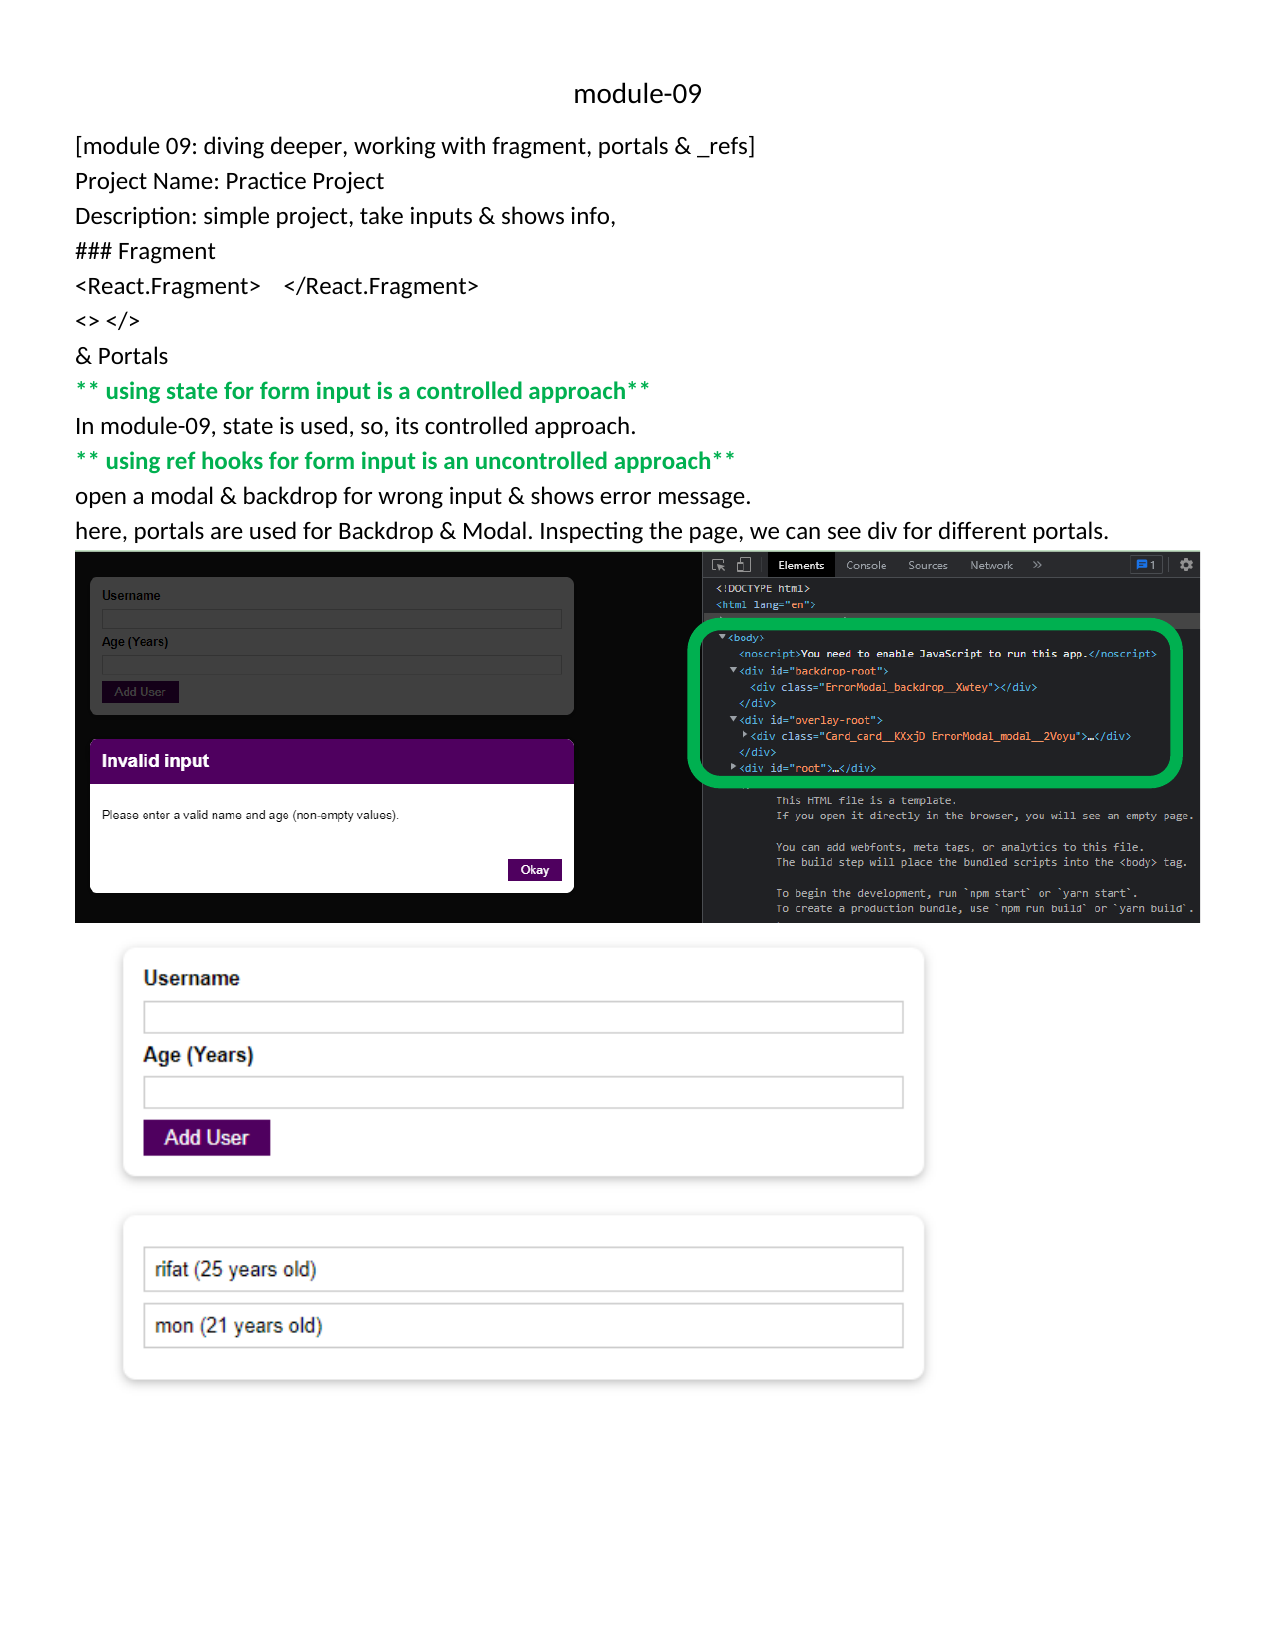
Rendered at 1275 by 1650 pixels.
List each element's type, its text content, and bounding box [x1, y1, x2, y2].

text <React.Fragment> </React.Fragment> [75, 270, 1200, 301]
picture [75, 926, 976, 1444]
text module-09 [75, 75, 1200, 111]
picture [75, 550, 1200, 923]
text ### Fragment [75, 235, 1200, 266]
text [module 09: diving deeper, working with fragment, portals & _refs] Project Name: Practice Project [75, 130, 1200, 196]
text & Portals [75, 340, 1200, 371]
text <> </> [75, 305, 1200, 336]
text ** using ref hooks for form input is an uncontrolled approach** open a modal & backdrop for wrong input & shows error message. here, portals are used for Backdrop & Modal. Inspecting the page, we can see div for different portals. [75, 445, 1200, 546]
text ** using state for form input is a controlled approach** In module-09, state is used, so, its controlled approach. [75, 375, 1200, 441]
text Description: simple project, take inputs & shows info, [75, 200, 1200, 231]
